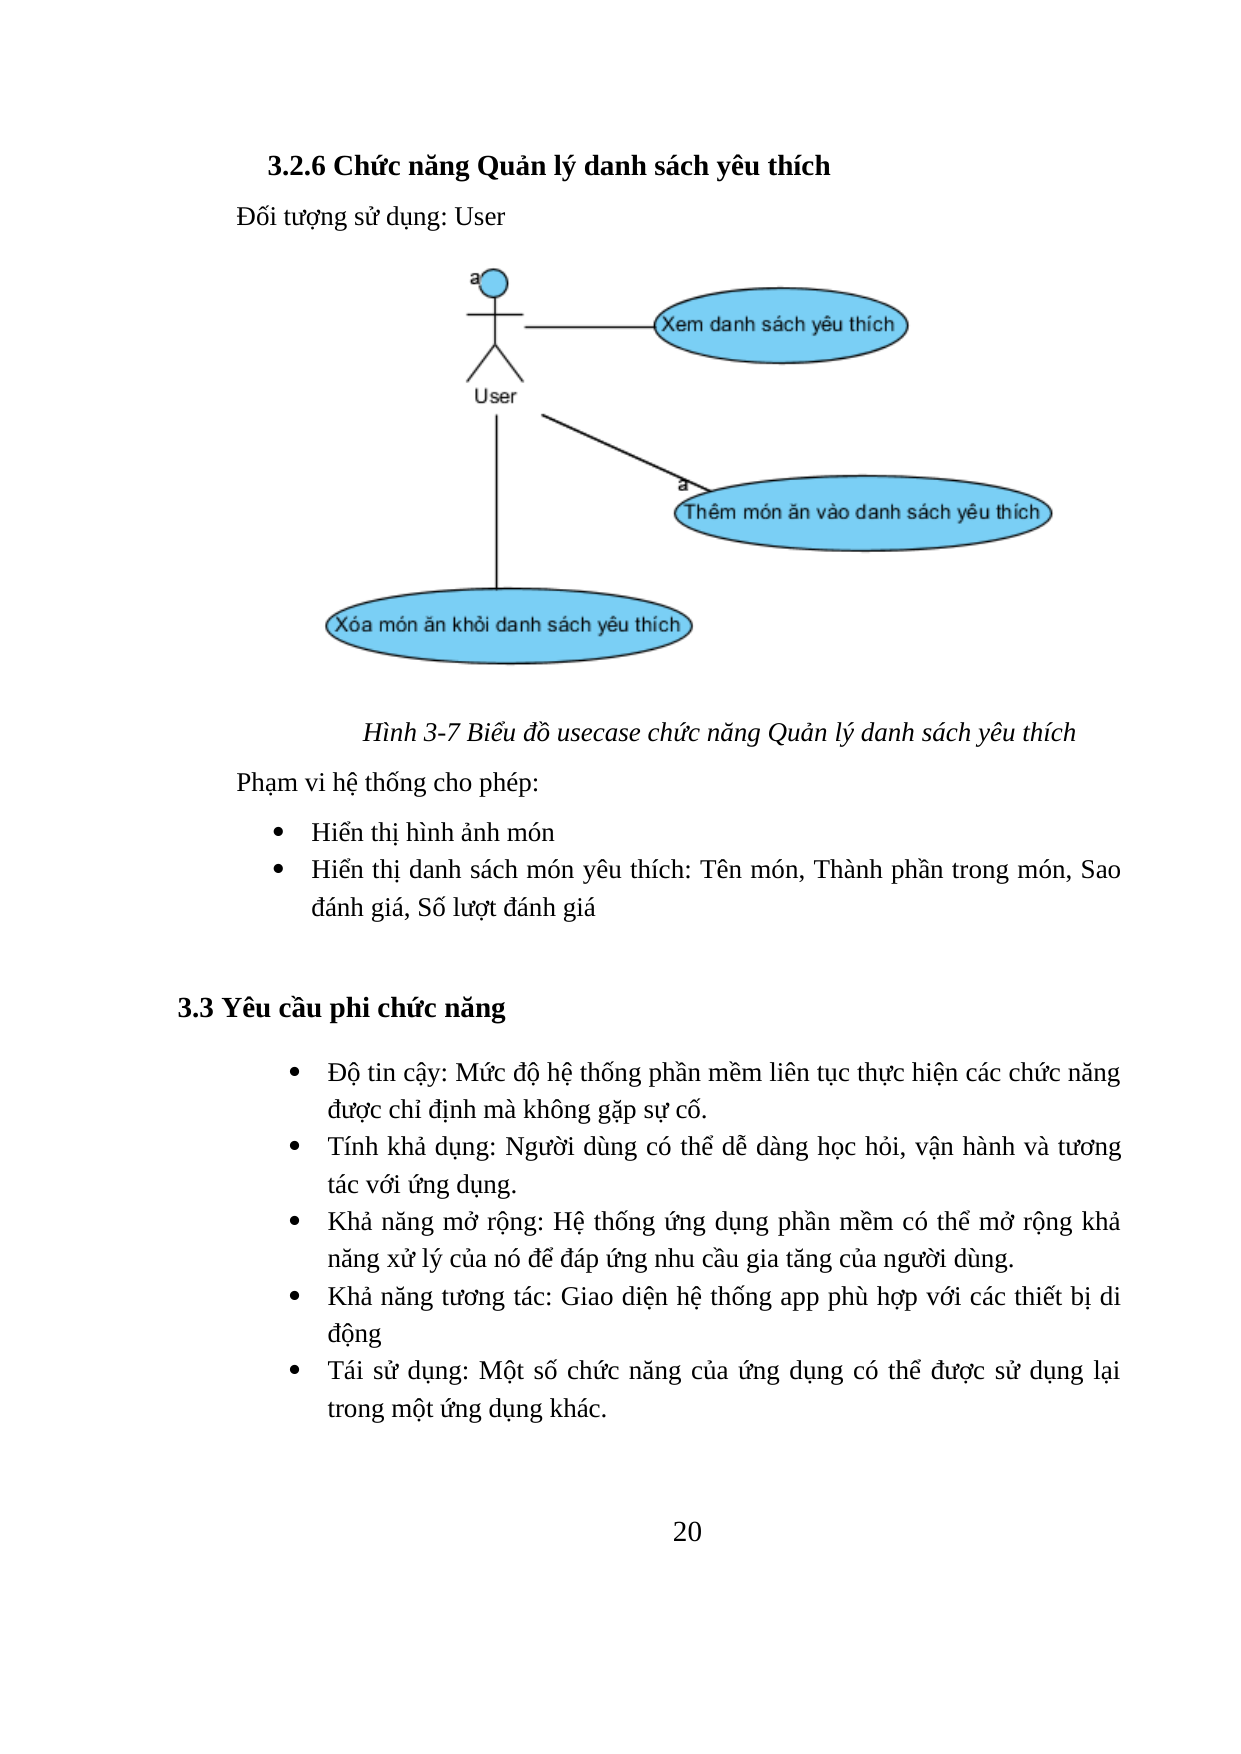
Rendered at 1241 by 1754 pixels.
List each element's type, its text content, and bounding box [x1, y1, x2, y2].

list Độ tin cậy: Mức độ hệ thống phần mềm liên tục thực hiện các chức năng được chỉ định mà không gặp sự cố. [290, 1056, 1122, 1124]
list Khả năng mở rộng: Hệ thống ứng dụng phần mềm có thể mở rộng khả năng xử lý của nó để đáp ứng nhu cầu gia tăng của người dùng. [290, 1205, 1122, 1274]
subtitle 3.3 Yêu cầu phi chức năng [177, 991, 1122, 1024]
list Hình 3-7 Biểu đồ usecase chức năng Quản lý danh sách yêu thích [320, 716, 1122, 747]
list Hiển thị danh sách món yêu thích: Tên món, Thành phần trong món, Sao đánh giá, Số lượt đánh giá [274, 853, 1122, 922]
list Khả năng tương tác: Giao diện hệ thống app phù hợp với các thiết bị di động [290, 1280, 1122, 1348]
list Hiển thị hình ảnh món [274, 816, 1122, 847]
text Đối tượng sử dụng: User [177, 200, 1122, 232]
subtitle 3.2.6 Chức năng Quản lý danh sách yêu thích [267, 148, 1122, 181]
text Phạm vi hệ thống cho phép: [177, 766, 1122, 797]
picture [296, 250, 1062, 685]
list Tính khả dụng: Người dùng có thể dễ dàng học hỏi, vận hành và tương tác với ứng dụng. [290, 1130, 1122, 1199]
list Tái sử dụng: Một số chức năng của ứng dụng có thể được sử dụng lại trong một ứng dụng khác. [290, 1354, 1122, 1423]
